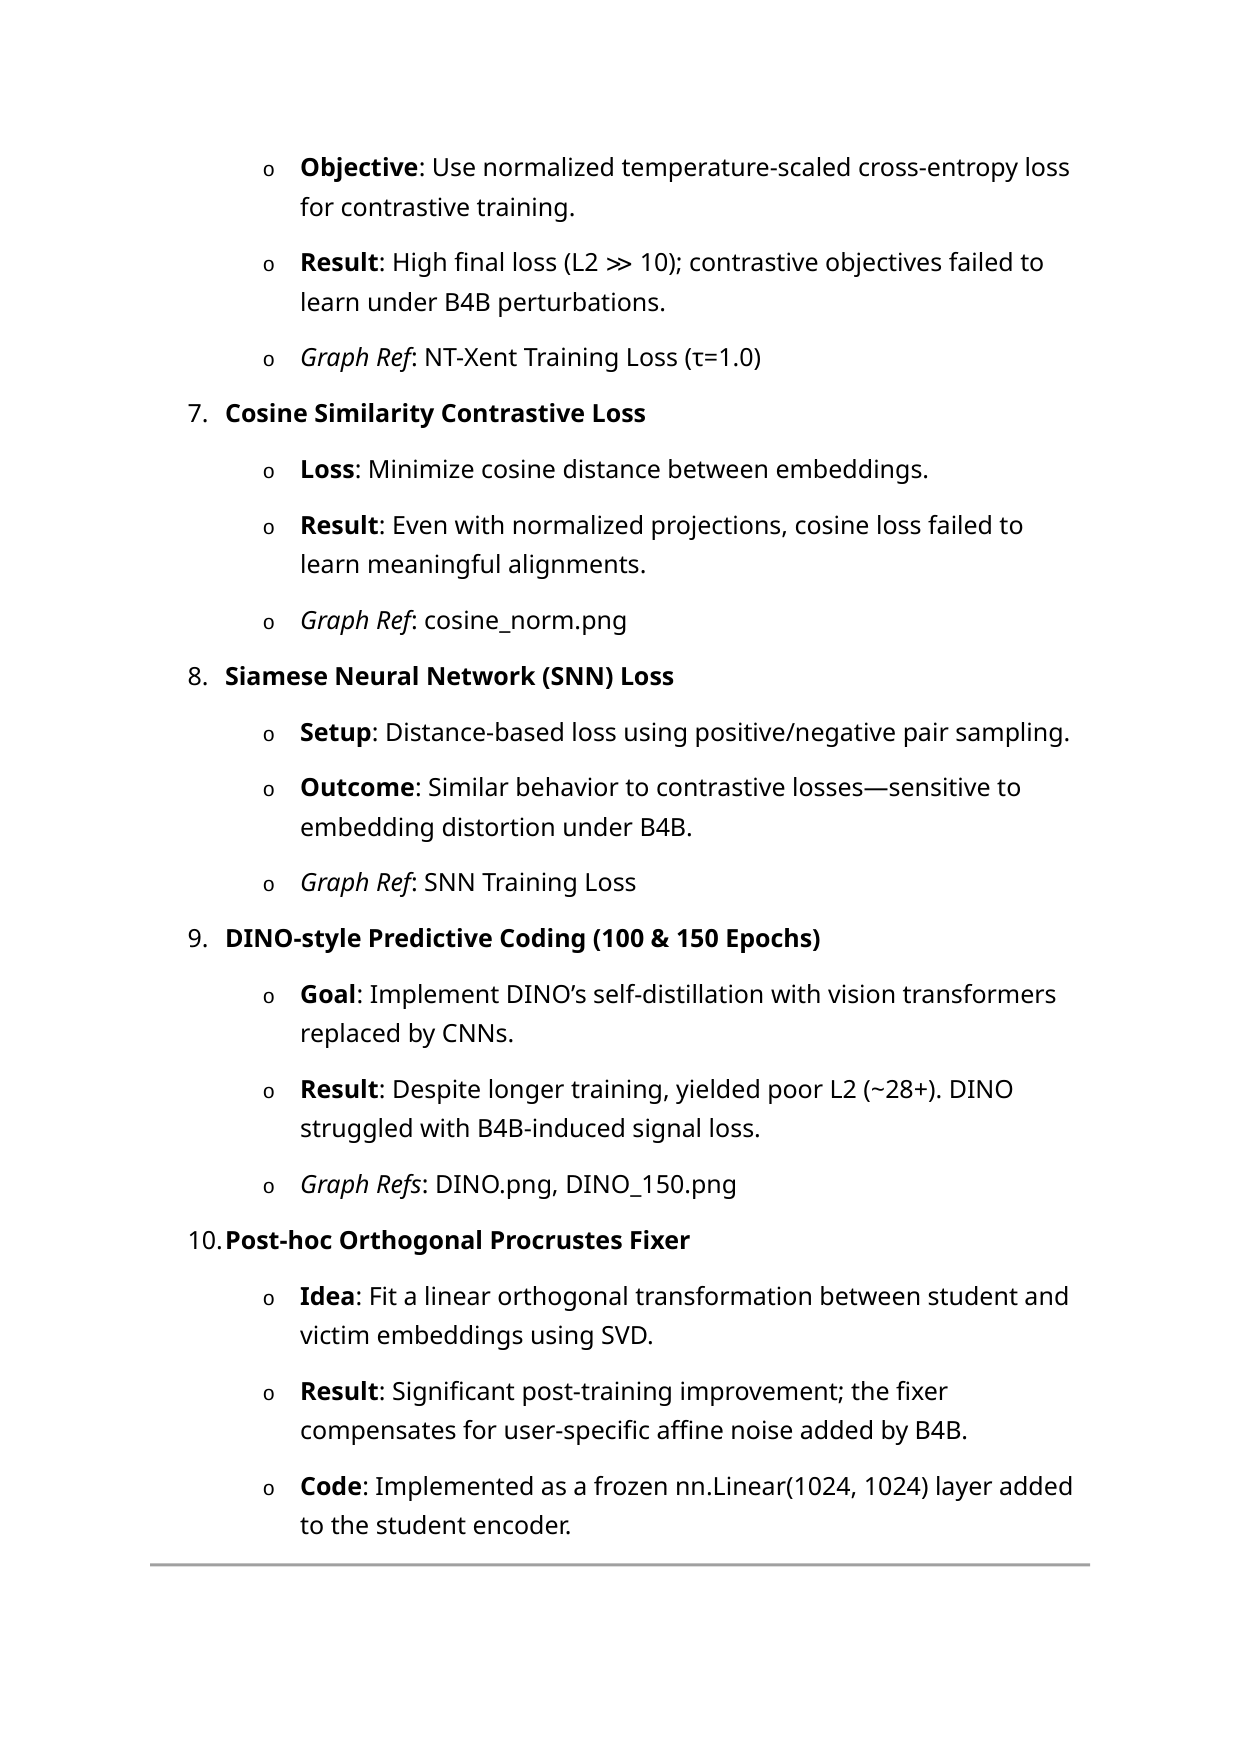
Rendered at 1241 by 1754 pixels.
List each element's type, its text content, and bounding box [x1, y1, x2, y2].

list Goal: Implement DINO’s self-distillation with vision transformers replaced by CNNs. [262, 977, 1090, 1050]
list Graph Ref: SNN Training Loss [262, 865, 1090, 899]
list Idea: Fit a linear orthogonal transformation between student and victim embeddings using SVD. [262, 1278, 1090, 1352]
list Graph Ref: NT-Xent Training Loss (τ=1.0) [262, 340, 1090, 374]
list Objective: Use normalized temperature-scaled cross-entropy loss for contrastive training. [262, 150, 1090, 223]
list Graph Refs: DINO.png, DINO_150.png [262, 1167, 1090, 1201]
list Result: Significant post-training improvement; the fixer compensates for user-specific affine noise added by B4B. [262, 1373, 1090, 1447]
list Result: Despite longer training, yielded poor L2 (~28+). DINO struggled with B4B-induced signal loss. [262, 1072, 1090, 1145]
list Post-hoc Orthogonal Procrustes Fixer [187, 1222, 1090, 1257]
list Loss: Minimize cosine distance between embeddings. [262, 452, 1090, 486]
list Graph Ref: cosine_norm.png [262, 602, 1090, 637]
list Siamese Neural Network (SNN) Loss [187, 658, 1090, 692]
list Result: High final loss (L2 ≫ 10); contrastive objectives failed to learn under B4B perturbations. [262, 245, 1090, 318]
list Cosine Similarity Contrastive Loss [187, 396, 1090, 430]
list Result: Even with normalized projections, cosine loss failed to learn meaningful alignments. [262, 507, 1090, 581]
list Code: Implemented as a frozen nn.Linear(1024, 1024) layer added to the student encoder. [262, 1468, 1090, 1542]
list Outcome: Similar behavior to contrastive losses—sensitive to embedding distortion under B4B. [262, 770, 1090, 843]
list Setup: Distance-based loss using positive/negative pair sampling. [262, 714, 1090, 748]
list DINO-style Predictive Coding (100 & 150 Epochs) [187, 921, 1090, 955]
